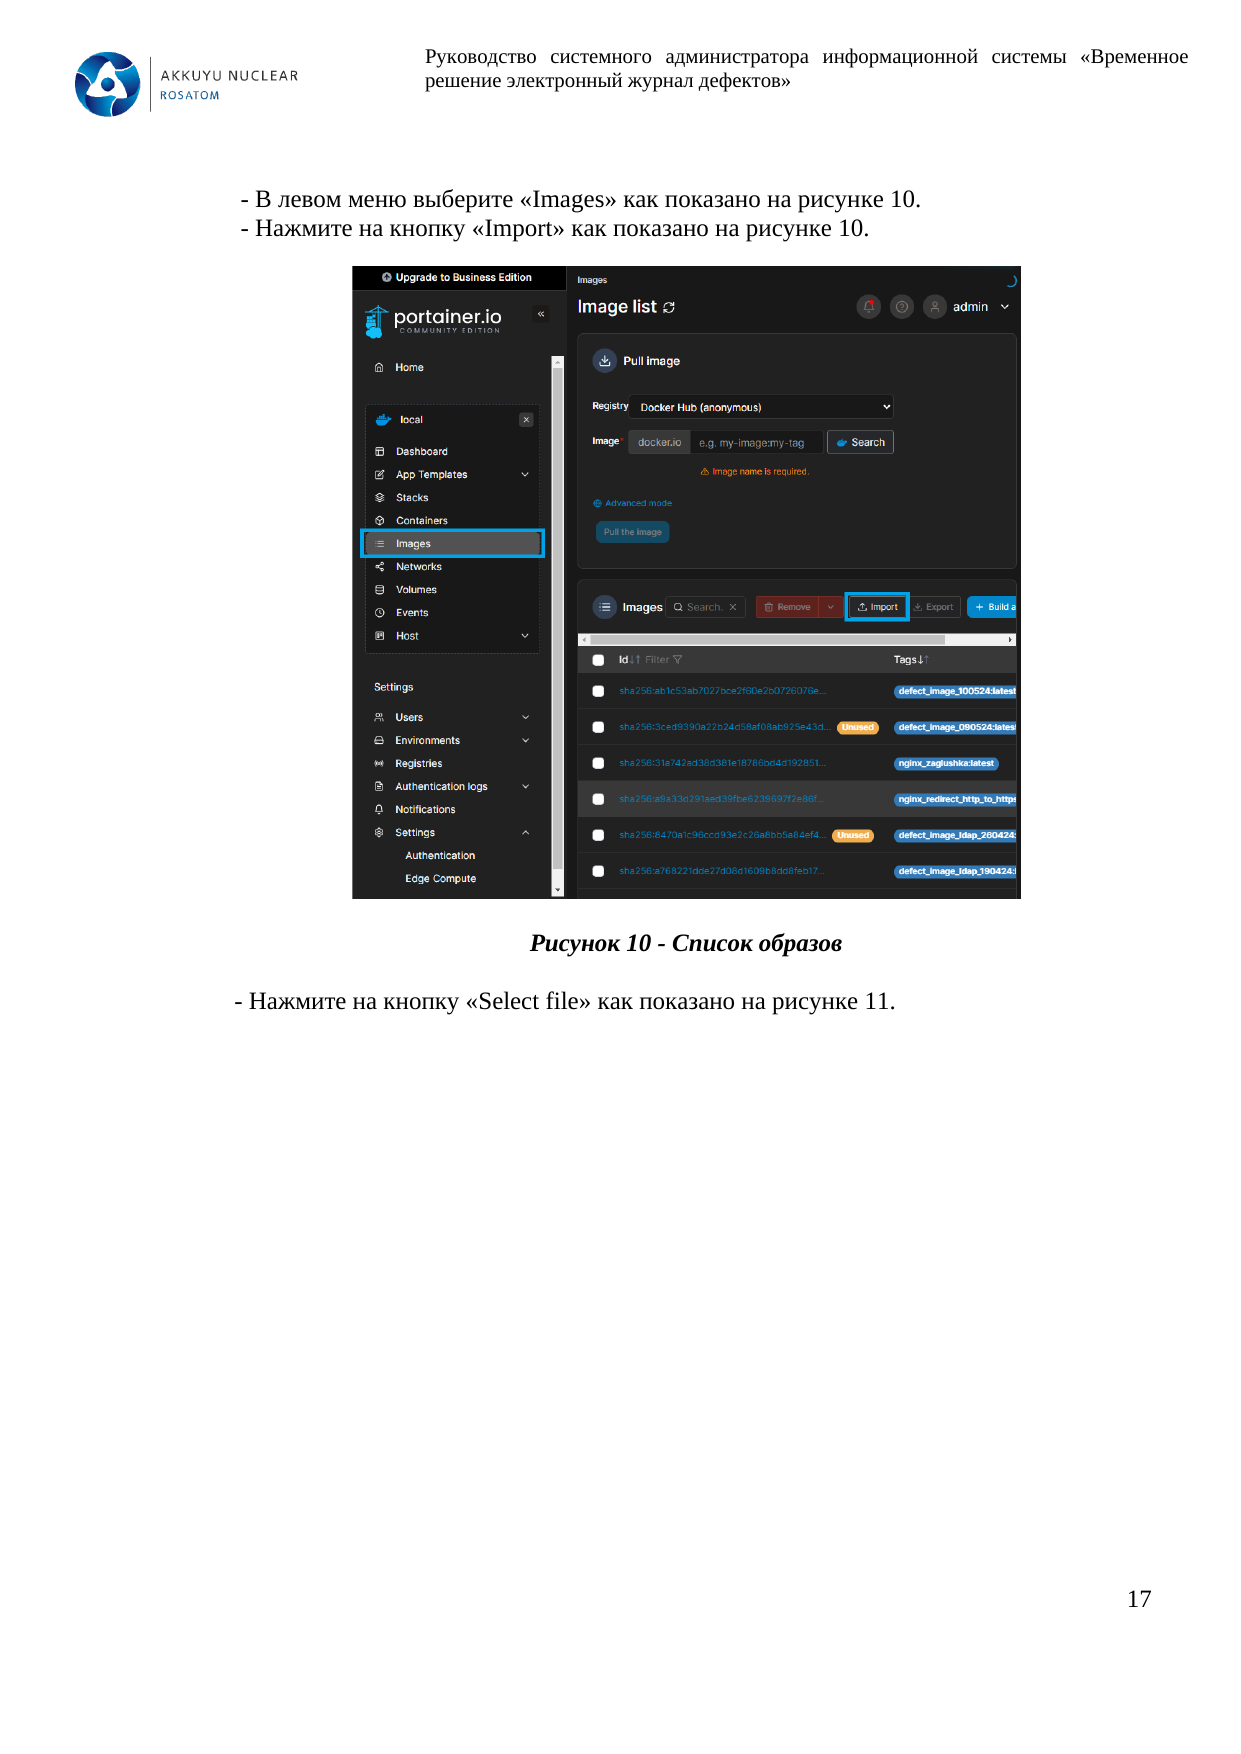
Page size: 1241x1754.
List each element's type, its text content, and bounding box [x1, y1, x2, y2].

picture [352, 266, 1021, 899]
text - Нажмите на кнопку «Import» как показано на рисунке 10. [222, 213, 1152, 242]
text - В левом меню выберите «Images» как показано на рисунке 10. [222, 184, 1152, 213]
text - Нажмите на кнопку «Select file» как показано на рисунке 11. [222, 986, 1152, 1014]
picture [61, 44, 315, 124]
text Рисунок 10 - Список образов [223, 928, 1152, 957]
